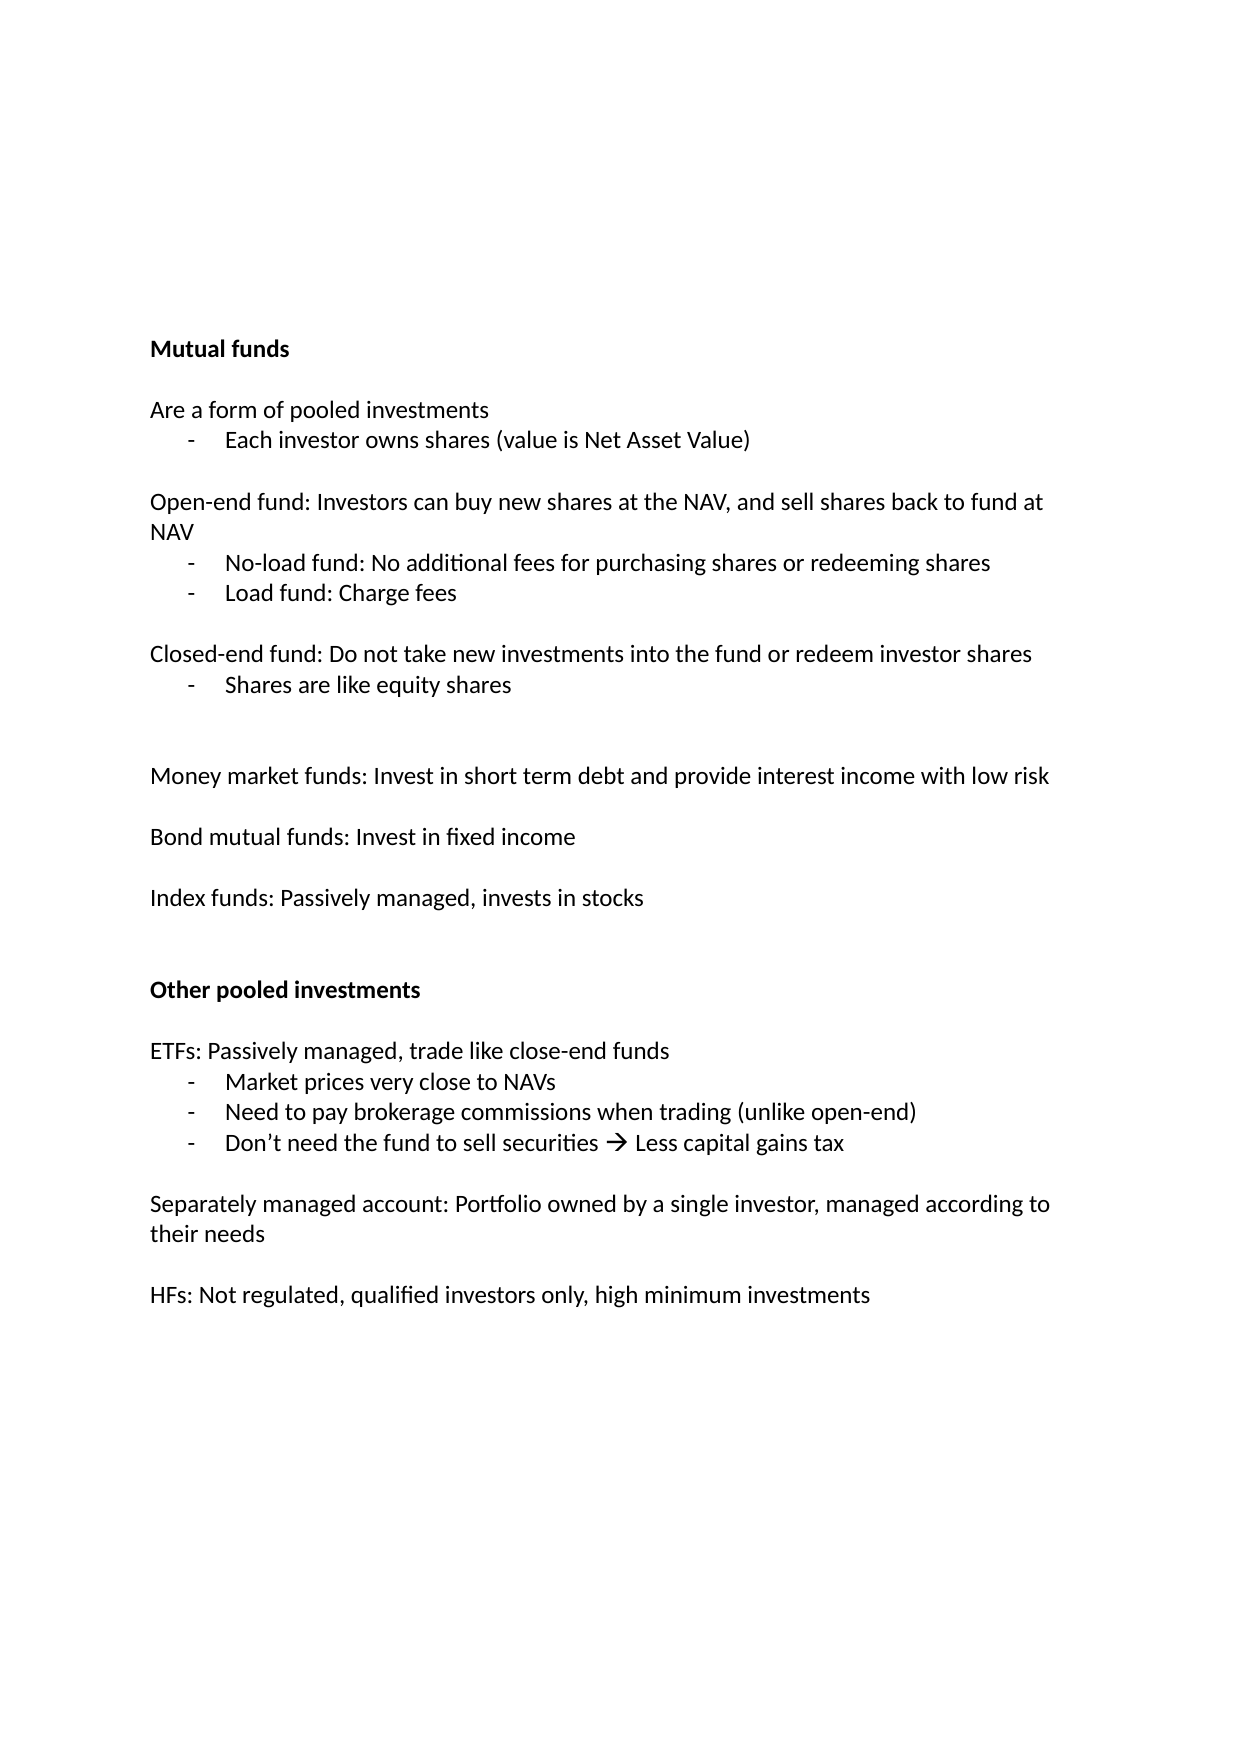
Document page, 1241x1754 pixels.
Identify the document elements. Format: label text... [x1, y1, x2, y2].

text Bond mutual funds: Invest in fixed income [150, 821, 1090, 852]
text Index funds: Passively managed, invests in stocks [150, 882, 1090, 913]
list Don’t need the fund to sell securities Less capital gains tax [187, 1127, 1090, 1157]
text ETFs: Passively managed, trade like close-end funds [150, 1035, 1090, 1066]
text Open-end fund: Investors can buy new shares at the NAV, and sell shares back to fund at NAV [150, 486, 1090, 547]
list Shares are like equity shares [187, 669, 1090, 699]
text Money market funds: Invest in short term debt and provide interest income with low risk [150, 760, 1090, 791]
text HFs: Not regulated, qualified investors only, high minimum investments [150, 1279, 1090, 1310]
text Are a form of pooled investments [150, 394, 1090, 425]
text Closed-end fund: Do not take new investments into the fund or redeem investor shares [150, 638, 1090, 669]
list Market prices very close to NAVs [187, 1066, 1090, 1096]
list No-load fund: No additional fees for purchasing shares or redeeming shares [187, 547, 1090, 577]
list Need to pay brokerage commissions when trading (unlike open-end) [187, 1096, 1090, 1127]
text Other pooled investments [150, 974, 1090, 1004]
list Each investor owns shares (value is Net Asset Value) [187, 425, 1090, 455]
text Mutual funds [150, 333, 1090, 364]
text Separately managed account: Portfolio owned by a single investor, managed according to their needs [150, 1188, 1090, 1249]
list Load fund: Charge fees [187, 577, 1090, 608]
